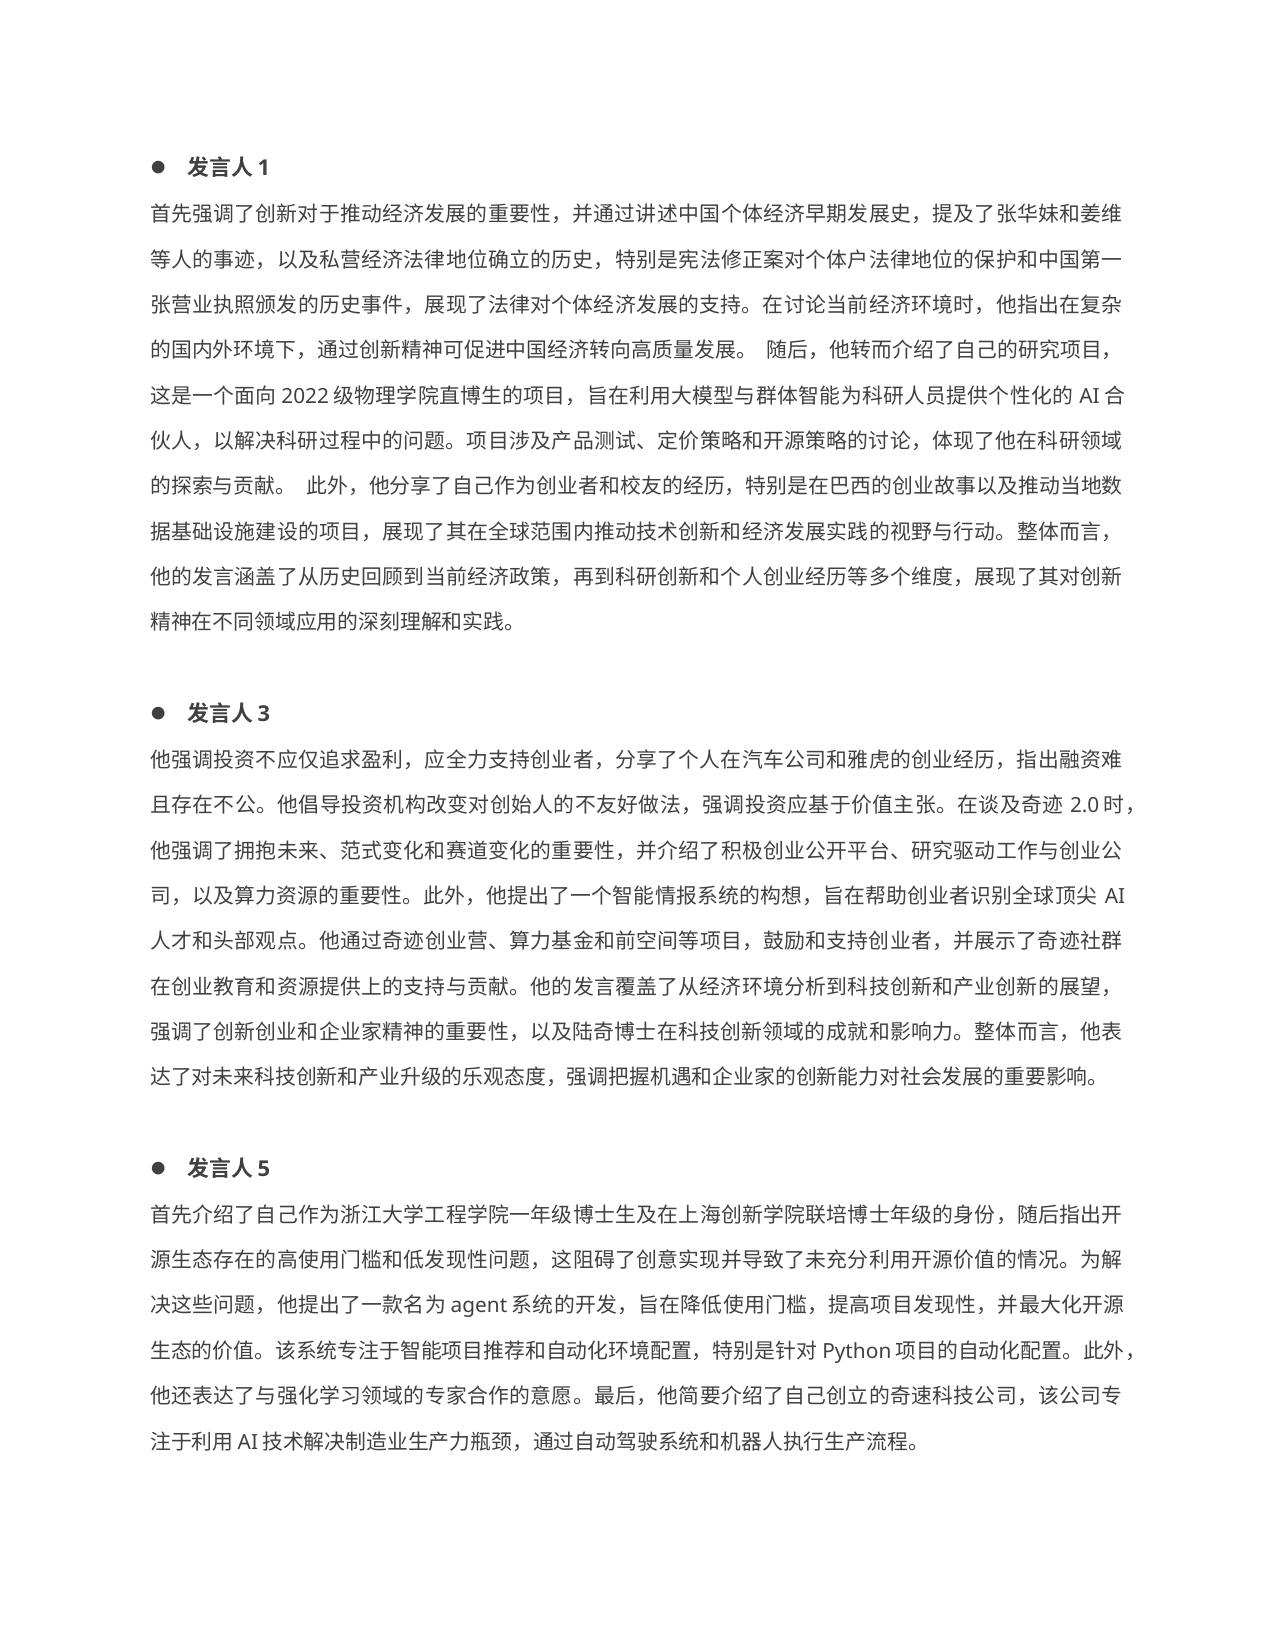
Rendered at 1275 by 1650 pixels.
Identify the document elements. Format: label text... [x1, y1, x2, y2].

text 首先强调了创新对于推动经济发展的重要性，并通过讲述中国个体经济早期发展史，提及了张华妹和姜维等人的事迹，以及私营经济法律地位确立的历史，特别是宪法修正案对个体户法律地位的保护和中国第一张营业执照颁发的历史事件，展现了法律对个体经济发展的支持。在讨论当前经济环境时，他指出在复杂的国内外环境下，通过创新精神可促进中国经济转向高质量发展。 随后，他转而介绍了自己的研究项目，这是一个面向2022级物理学院直博生的项目，旨在利用大模型与群体智能为科研人员提供个性化的AI合伙人，以解决科研过程中的问题。项目涉及产品测试、定价策略和开源策略的讨论，体现了他在科研领域的探索与贡献。 此外，他分享了自己作为创业者和校友的经历，特别是在巴西的创业故事以及推动当地数据基础设施建设的项目，展现了其在全球范围内推动技术创新和经济发展实践的视野与行动。整体而言，他的发言涵盖了从历史回顾到当前经济政策，再到科研创新和个人创业经历等多个维度，展现了其对创新精神在不同领域应用的深刻理解和实践。 [150, 198, 1125, 636]
list 发言人5 [150, 1151, 1125, 1182]
text 首先介绍了自己作为浙江大学工程学院一年级博士生及在上海创新学院联培博士年级的身份，随后指出开源生态存在的高使用门槛和低发现性问题，这阻碍了创意实现并导致了未充分利用开源价值的情况。为解决这些问题，他提出了一款名为agent系统的开发，旨在降低使用门槛，提高项目发现性，并最大化开源生态的价值。该系统专注于智能项目推荐和自动化环境配置，特别是针对Python项目的自动化配置。此外，他还表达了与强化学习领域的专家合作的意愿。最后，他简要介绍了自己创立的奇速科技公司，该公司专注于利用AI技术解决制造业生产力瓶颈，通过自动驾驶系统和机器人执行生产流程。 [150, 1198, 1125, 1455]
list 发言人1 [150, 150, 1125, 182]
text 他强调投资不应仅追求盈利，应全力支持创业者，分享了个人在汽车公司和雅虎的创业经历，指出融资难且存在不公。他倡导投资机构改变对创始人的不友好做法，强调投资应基于价值主张。在谈及奇迹2.0时，他强调了拥抱未来、范式变化和赛道变化的重要性，并介绍了积极创业公开平台、研究驱动工作与创业公司，以及算力资源的重要性。此外，他提出了一个智能情报系统的构想，旨在帮助创业者识别全球顶尖AI人才和头部观点。他通过奇迹创业营、算力基金和前空间等项目，鼓励和支持创业者，并展示了奇迹社群在创业教育和资源提供上的支持与贡献。他的发言覆盖了从经济环境分析到科技创新和产业创新的展望，强调了创新创业和企业家精神的重要性，以及陆奇博士在科技创新领域的成就和影响力。整体而言，他表达了对未来科技创新和产业升级的乐观态度，强调把握机遇和企业家的创新能力对社会发展的重要影响。 [150, 743, 1125, 1091]
list 发言人3 [150, 696, 1125, 727]
